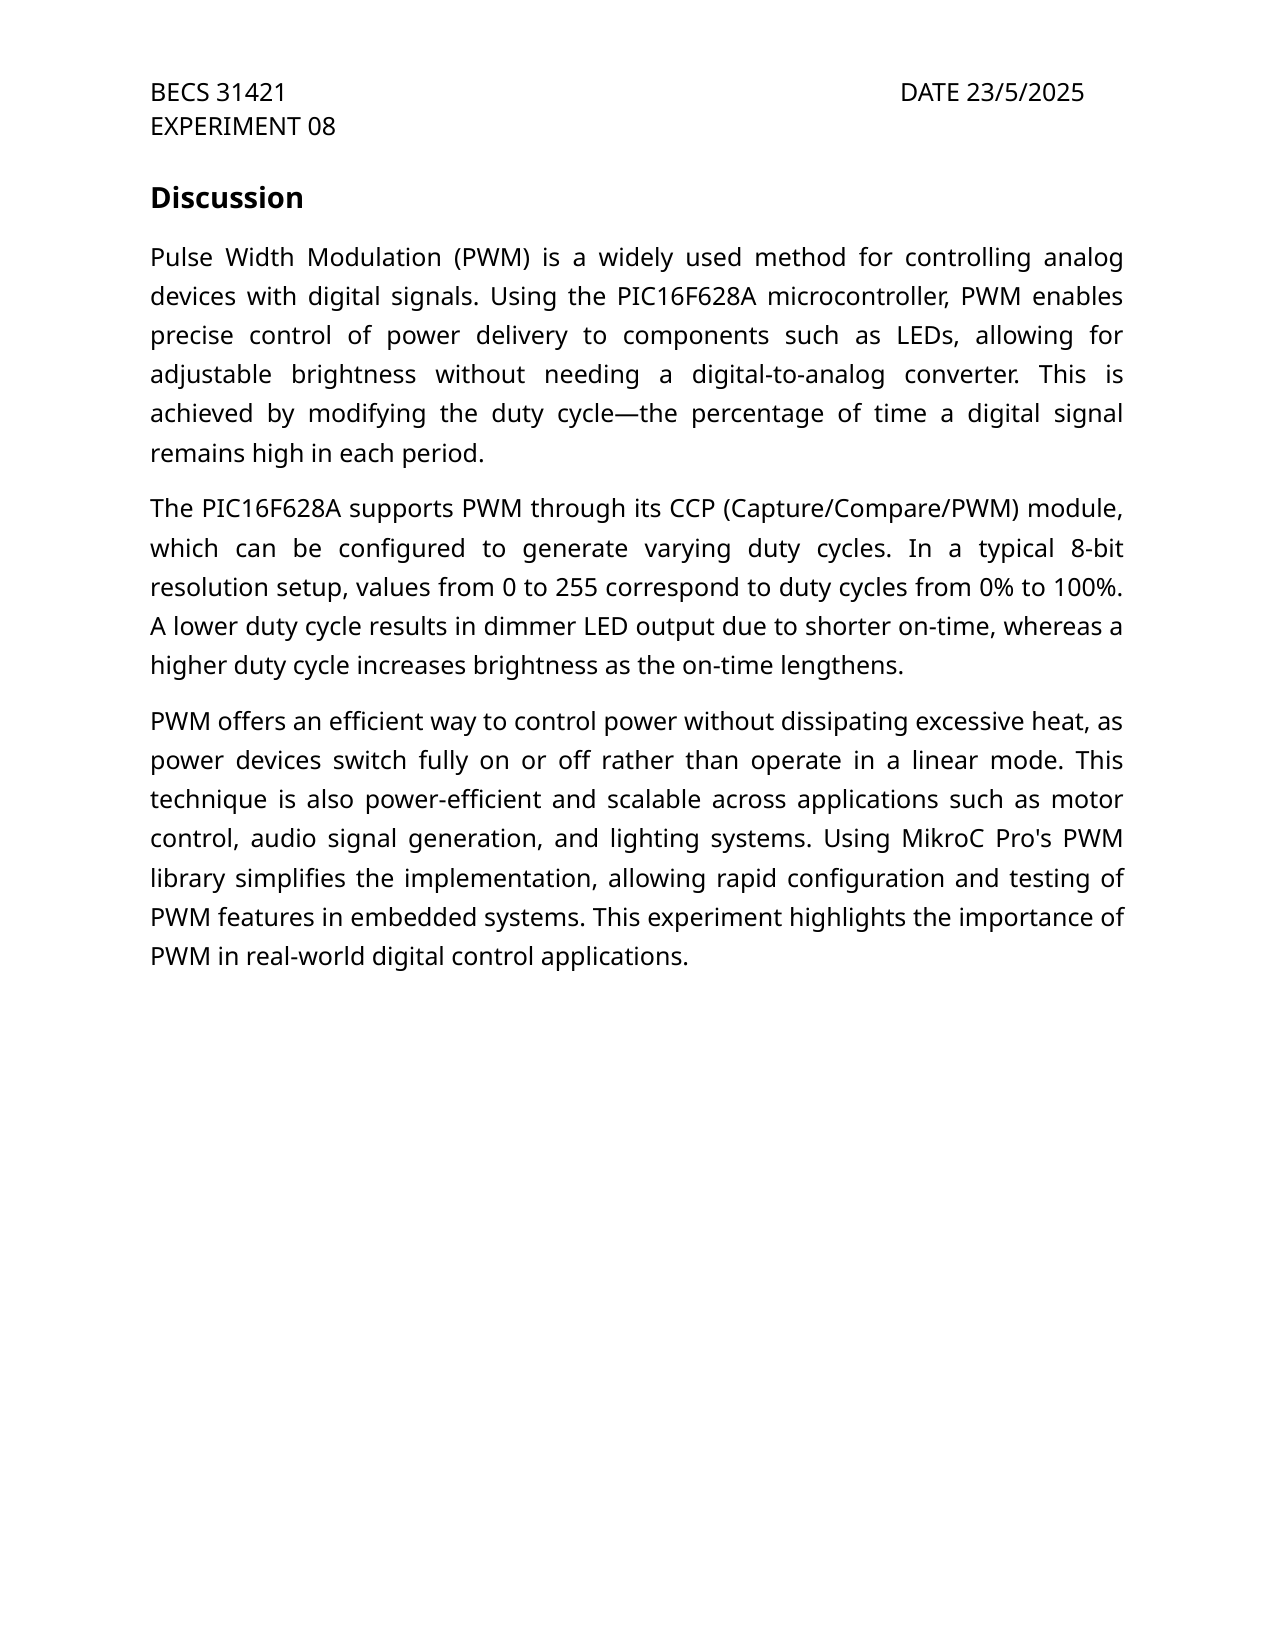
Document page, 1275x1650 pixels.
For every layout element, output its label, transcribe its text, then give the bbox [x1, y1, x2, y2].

text Discussion [150, 177, 1125, 217]
text The PIC16F628A supports PWM through its CCP (Capture/Compare/PWM) module, which can be configured to generate varying duty cycles. In a typical 8-bit resolution setup, values from 0 to 255 correspond to duty cycles from 0% to 100%. A lower duty cycle results in dimmer LED output due to shorter on-time, whereas a higher duty cycle increases brightness as the on-time lengthens. [150, 491, 1125, 682]
text PWM offers an efficient way to control power without dissipating excessive heat, as power devices switch fully on or off rather than operate in a linear mode. This technique is also power-efficient and scalable across applications such as motor control, audio signal generation, and lighting systems. Using MikroC Pro's PWM library simplifies the implementation, allowing rapid configuration and testing of PWM features in embedded systems. This experiment highlights the importance of PWM in real-world digital control applications. [150, 704, 1125, 973]
text Pulse Width Modulation (PWM) is a widely used method for controlling analog devices with digital signals. Using the PIC16F628A microcontroller, PWM enables precise control of power delivery to components such as LEDs, allowing for adjustable brightness without needing a digital-to-analog converter. This is achieved by modifying the duty cycle—the percentage of time a digital signal remains high in each period. [150, 239, 1125, 469]
